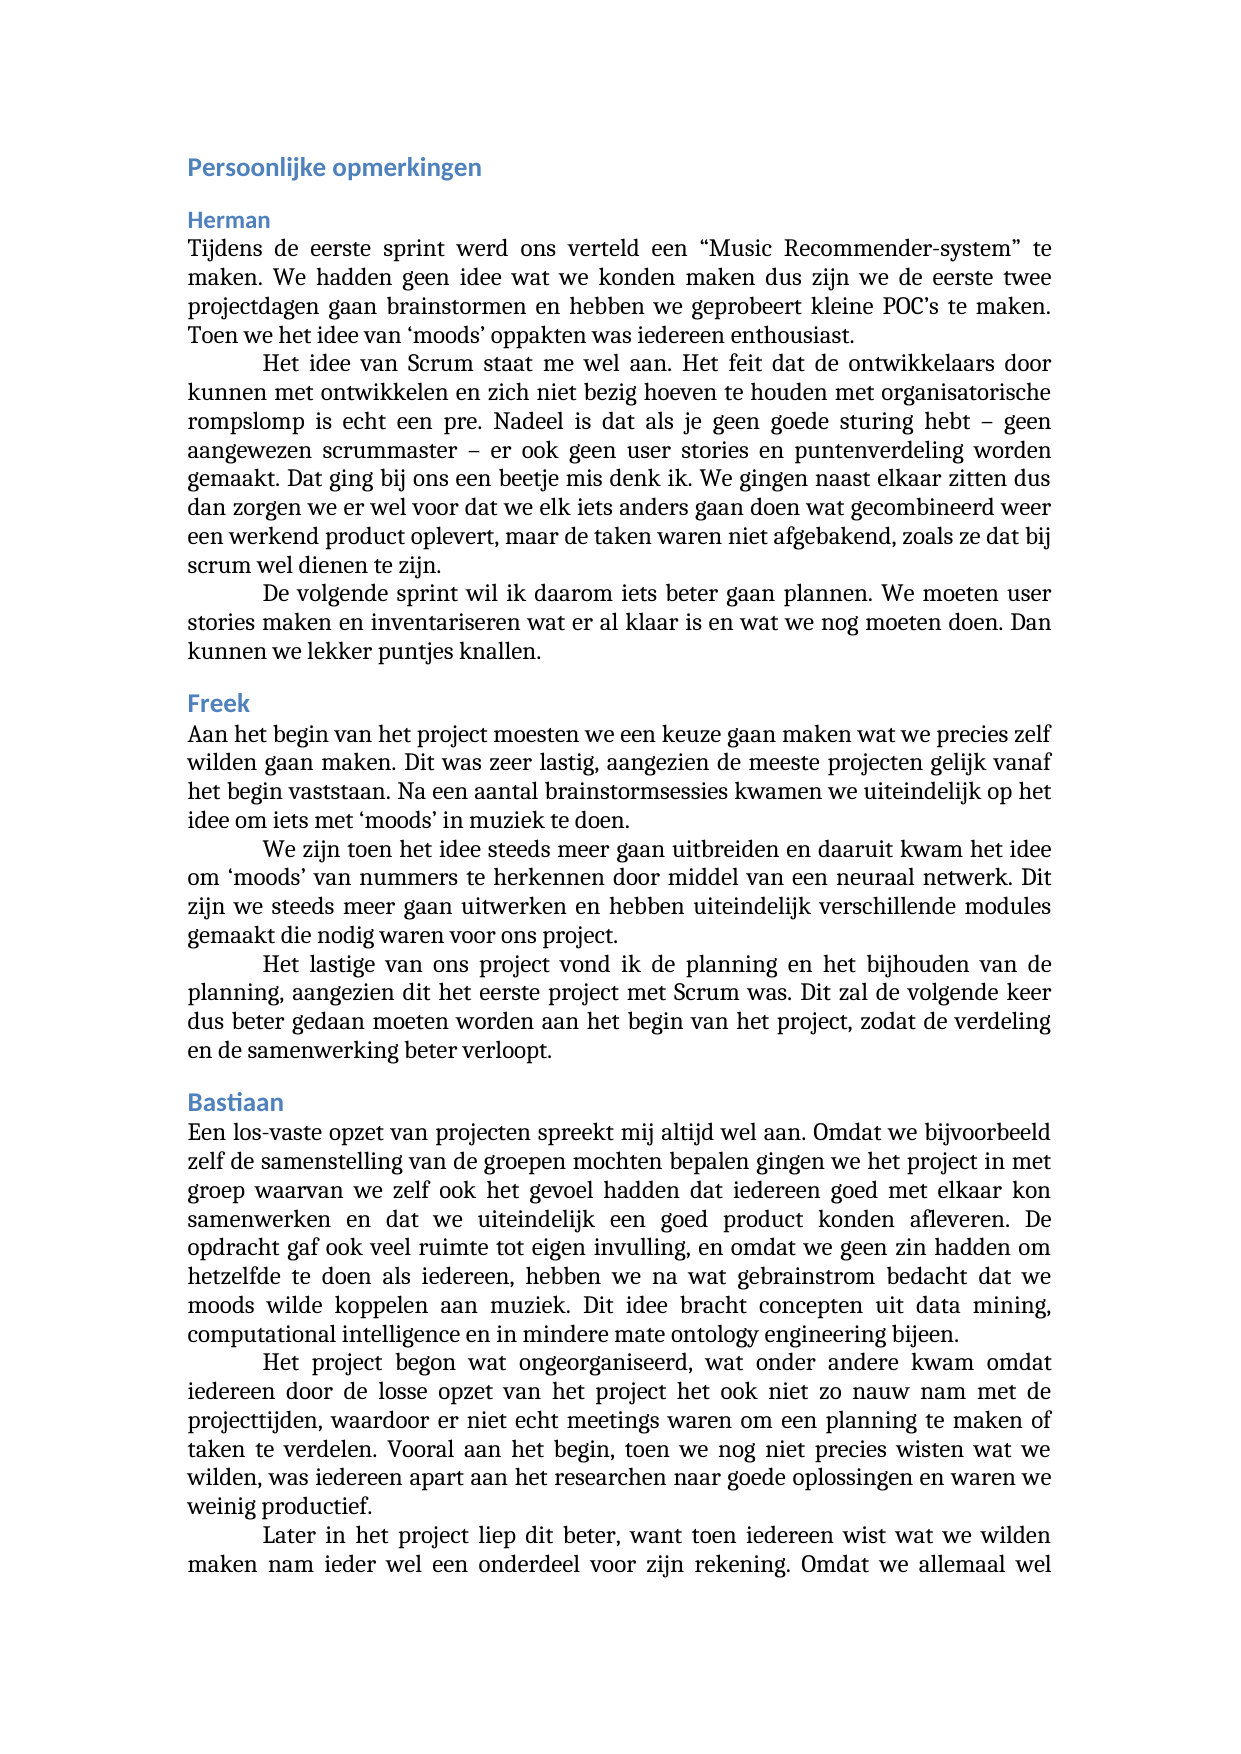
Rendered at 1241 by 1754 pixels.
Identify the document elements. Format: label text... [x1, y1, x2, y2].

text We zijn toen het idee steeds meer gaan uitbreiden en daaruit kwam het idee om ‘moods’ van nummers te herkennen door middel van een neuraal netwerk. Dit zijn we steeds meer gaan uitwerken en hebben uiteindelijk verschillende modules gemaakt die nodig waren voor ons project. [187, 834, 1053, 949]
subtitle Bastiaan [187, 1085, 1053, 1118]
subtitle Persoonlijke opmerkingen [187, 150, 1053, 183]
subtitle Freek [187, 686, 1053, 719]
text Het idee van Scrum staat me wel aan. Het feit dat de ontwikkelaars door kunnen met ontwikkelen en zich niet bezig hoeven te houden met organisatorische rompslomp is echt een pre. Nadeel is dat als je geen goede sturing hebt – geen aangewezen scrummaster – er ook geen user stories en puntenverdeling worden gemaakt. Dat ging bij ons een beetje mis denk ik. We gingen naast elkaar zitten dus dan zorgen we er wel voor dat we elk iets anders gaan doen wat gecombineerd weer een werkend product oplevert, maar de taken waren niet afgebakend, zoals ze dat bij scrum wel dienen te zijn. [187, 349, 1053, 579]
text Een los-vaste opzet van projecten spreekt mij altijd wel aan. Omdat we bijvoorbeeld zelf de samenstelling van de groepen mochten bepalen gingen we het project in met groep waarvan we zelf ook het gevoel hadden dat iedereen goed met elkaar kon samenwerken en dat we uiteindelijk een goed product konden afleveren. De opdracht gaf ook veel ruimte tot eigen invulling, en omdat we geen zin hadden om hetzelfde te doen als iedereen, hebben we na wat gebrainstrom bedacht dat we moods wilde koppelen aan muziek. Dit idee bracht concepten uit data mining, computational intelligence en in mindere mate ontology engineering bijeen. [187, 1118, 1053, 1348]
text De volgende sprint wil ik daarom iets beter gaan plannen. We moeten user stories maken en inventariseren wat er al klaar is en wat we nog moeten doen. Dan kunnen we lekker puntjes knallen. [187, 579, 1053, 666]
text Het lastige van ons project vond ik de planning en het bijhouden van de planning, aangezien dit het eerste project met Scrum was. Dit zal de volgende keer dus beter gedaan moeten worden aan het begin van het project, zodat de verdeling en de samenwerking beter verloopt. [187, 949, 1053, 1064]
text Tijdens de eerste sprint werd ons verteld een “Music Recommender-system” te maken. We hadden geen idee wat we konden maken dus zijn we de eerste twee projectdagen gaan brainstormen en hebben we geprobeert kleine POC’s te maken. Toen we het idee van ‘moods’ oppakten was iedereen enthousiast. [187, 234, 1053, 349]
text Het project begon wat ongeorganiseerd, wat onder andere kwam omdat iedereen door de losse opzet van het project het ook niet zo nauw nam met de projecttijden, waardoor er niet echt meetings waren om een planning te maken of taken te verdelen. Vooral aan het begin, toen we nog niet precies wisten wat we wilden, was iedereen apart aan het researchen naar goede oplossingen en waren we weinig productief. [187, 1348, 1053, 1521]
text Aan het begin van het project moesten we een keuze gaan maken wat we precies zelf wilden gaan maken. Dit was zeer lastig, aangezien de meeste projecten gelijk vanaf het begin vaststaan. Na een aantal brainstormsessies kwamen we uiteindelijk op het idee om iets met ‘moods’ in muziek te doen. [187, 719, 1053, 834]
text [187, 1521, 1053, 1578]
subtitle Herman [187, 204, 1053, 234]
